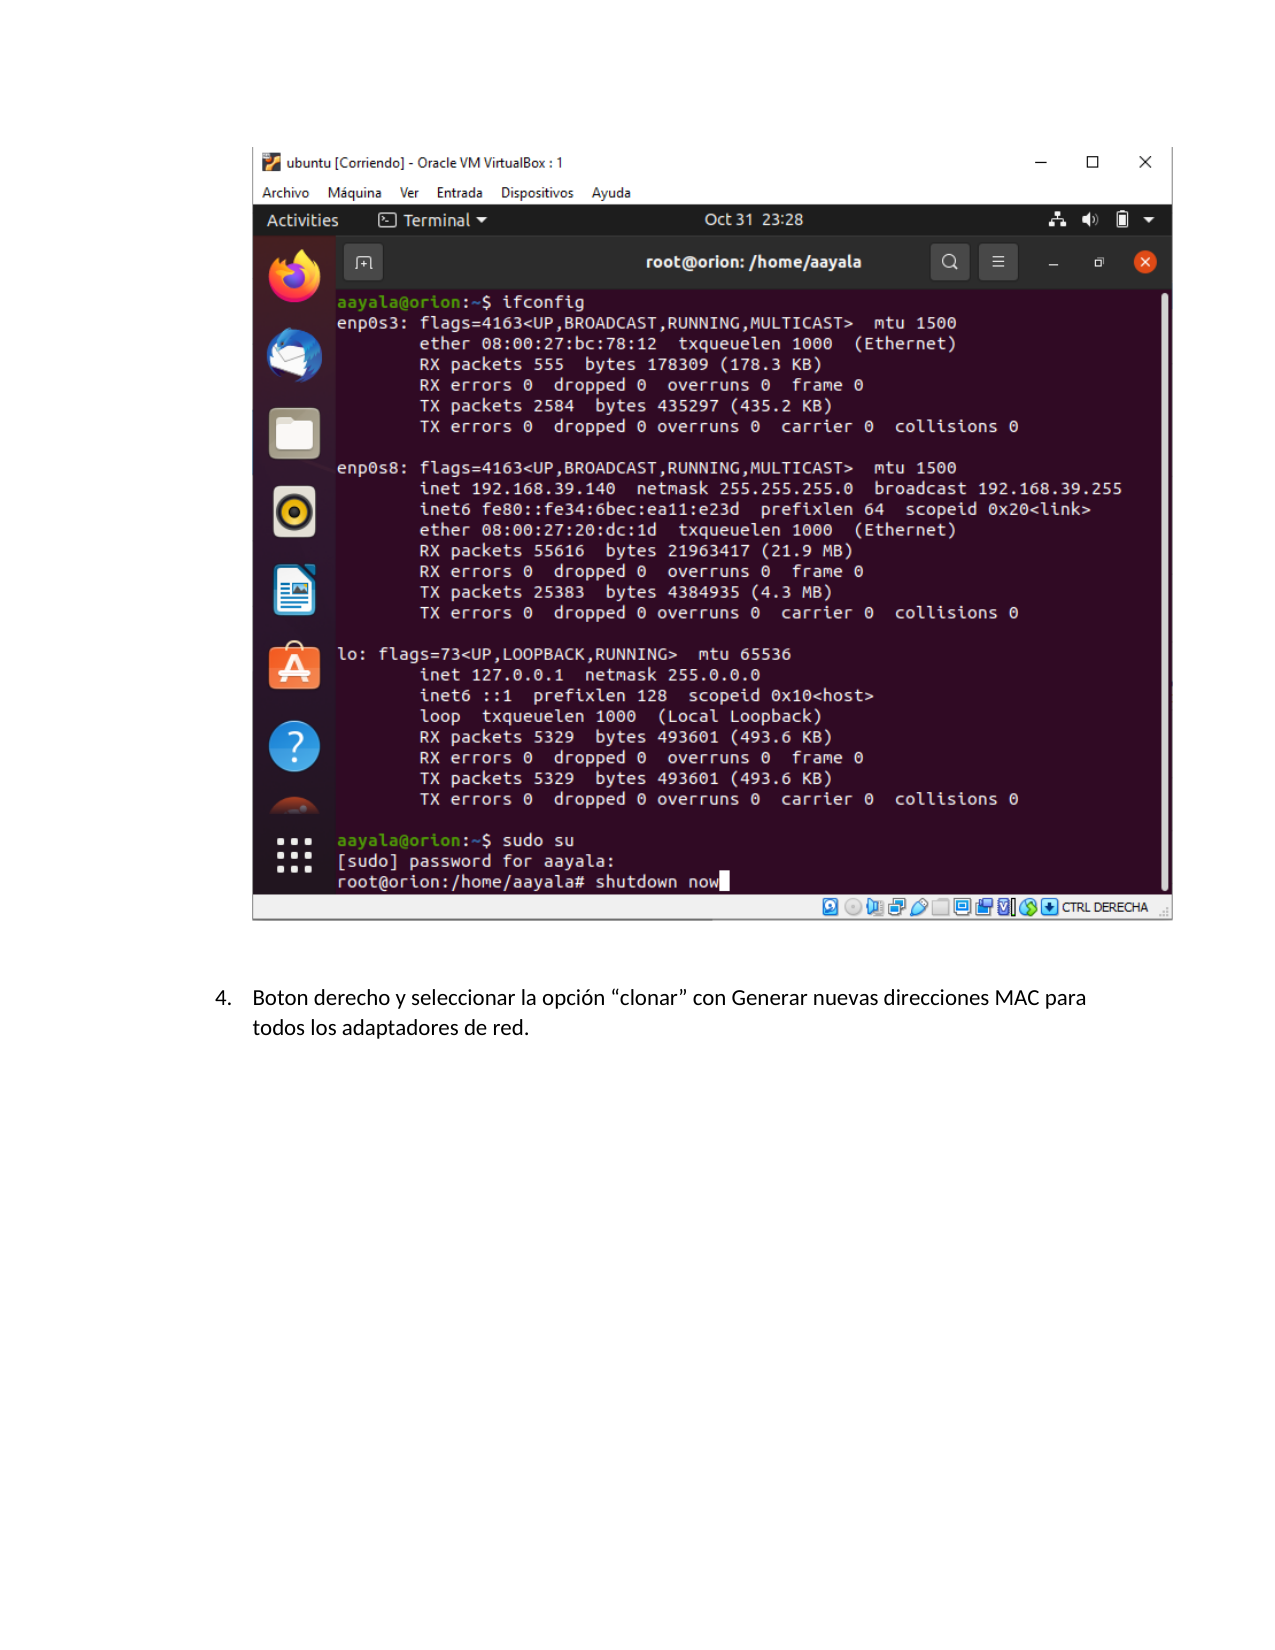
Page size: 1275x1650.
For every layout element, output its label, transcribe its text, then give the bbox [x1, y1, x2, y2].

picture [252, 147, 1173, 921]
list Boton derecho y seleccionar la opción “clonar” con Generar nuevas direcciones MAC para todos los adaptadores de red. [215, 983, 1098, 1041]
